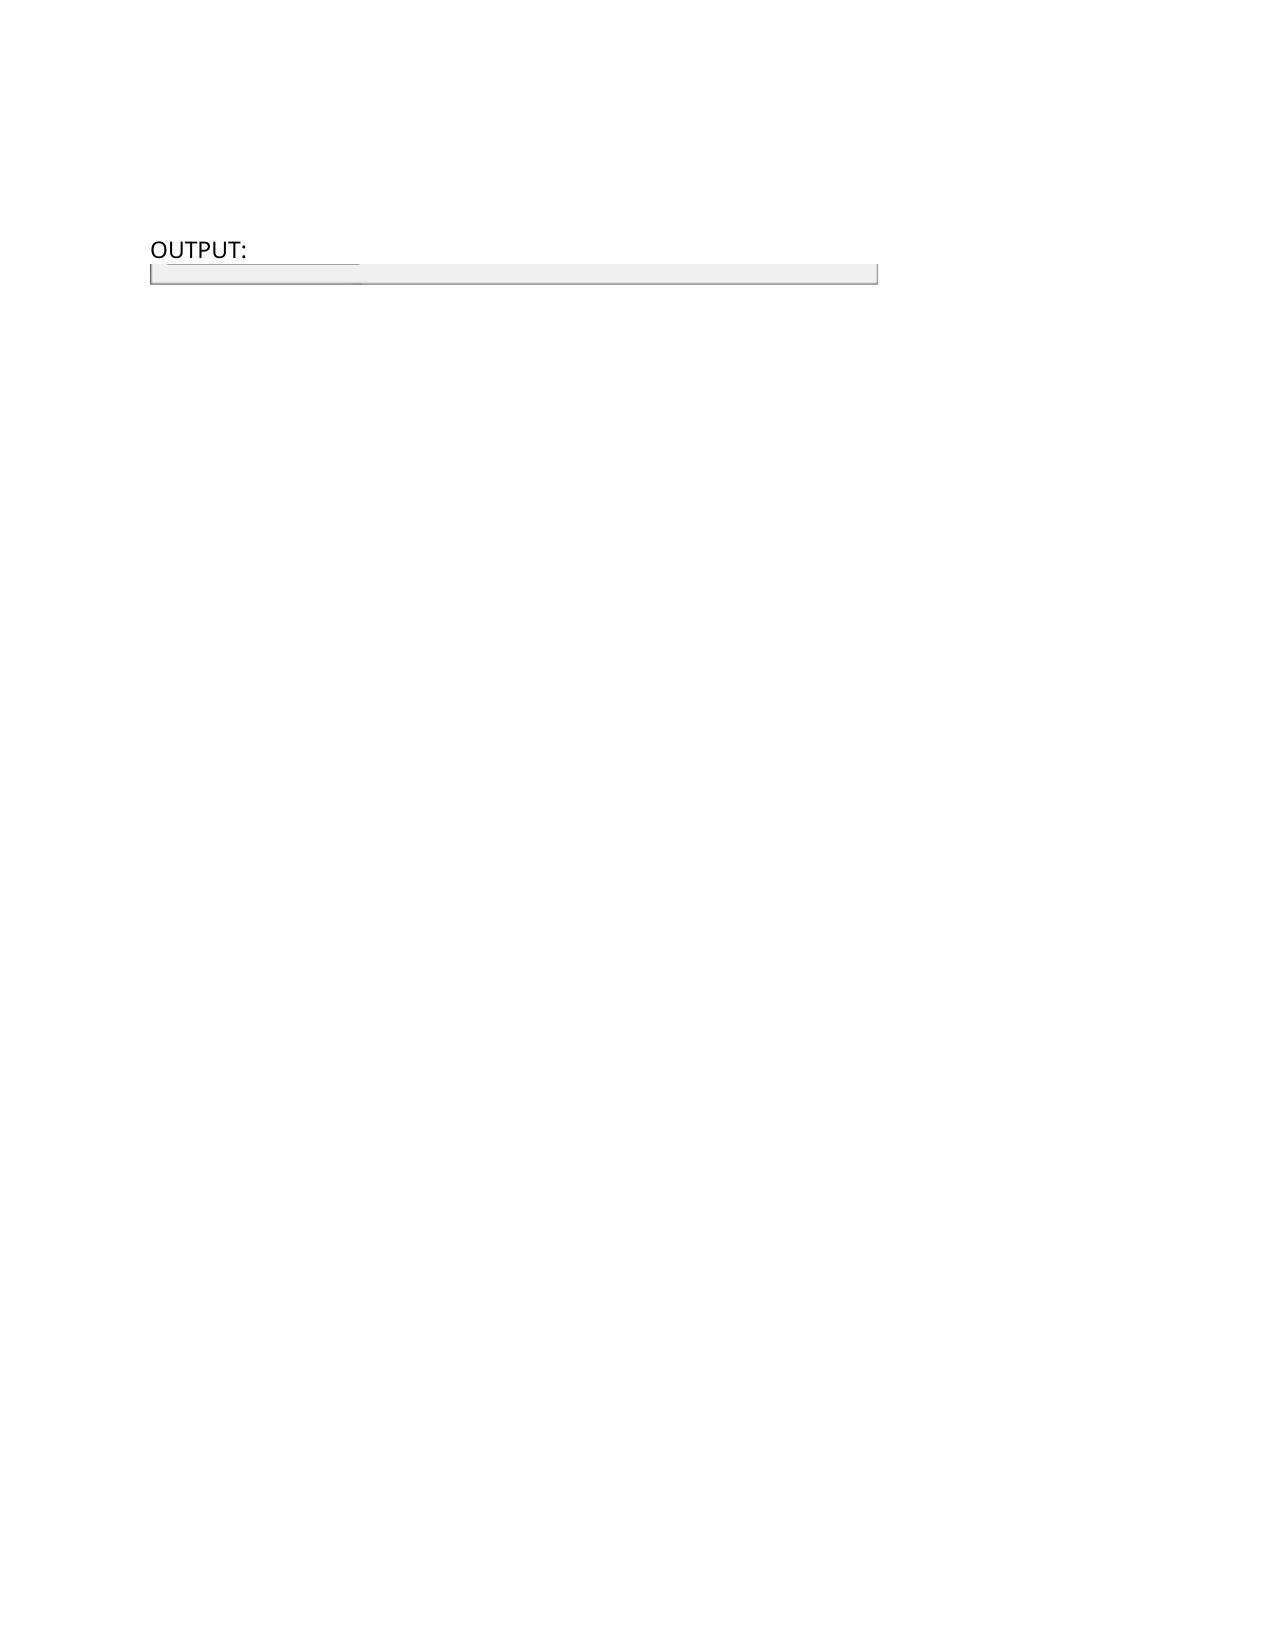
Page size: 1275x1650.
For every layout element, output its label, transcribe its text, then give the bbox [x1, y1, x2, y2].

text OUTPUT: [150, 237, 1125, 264]
